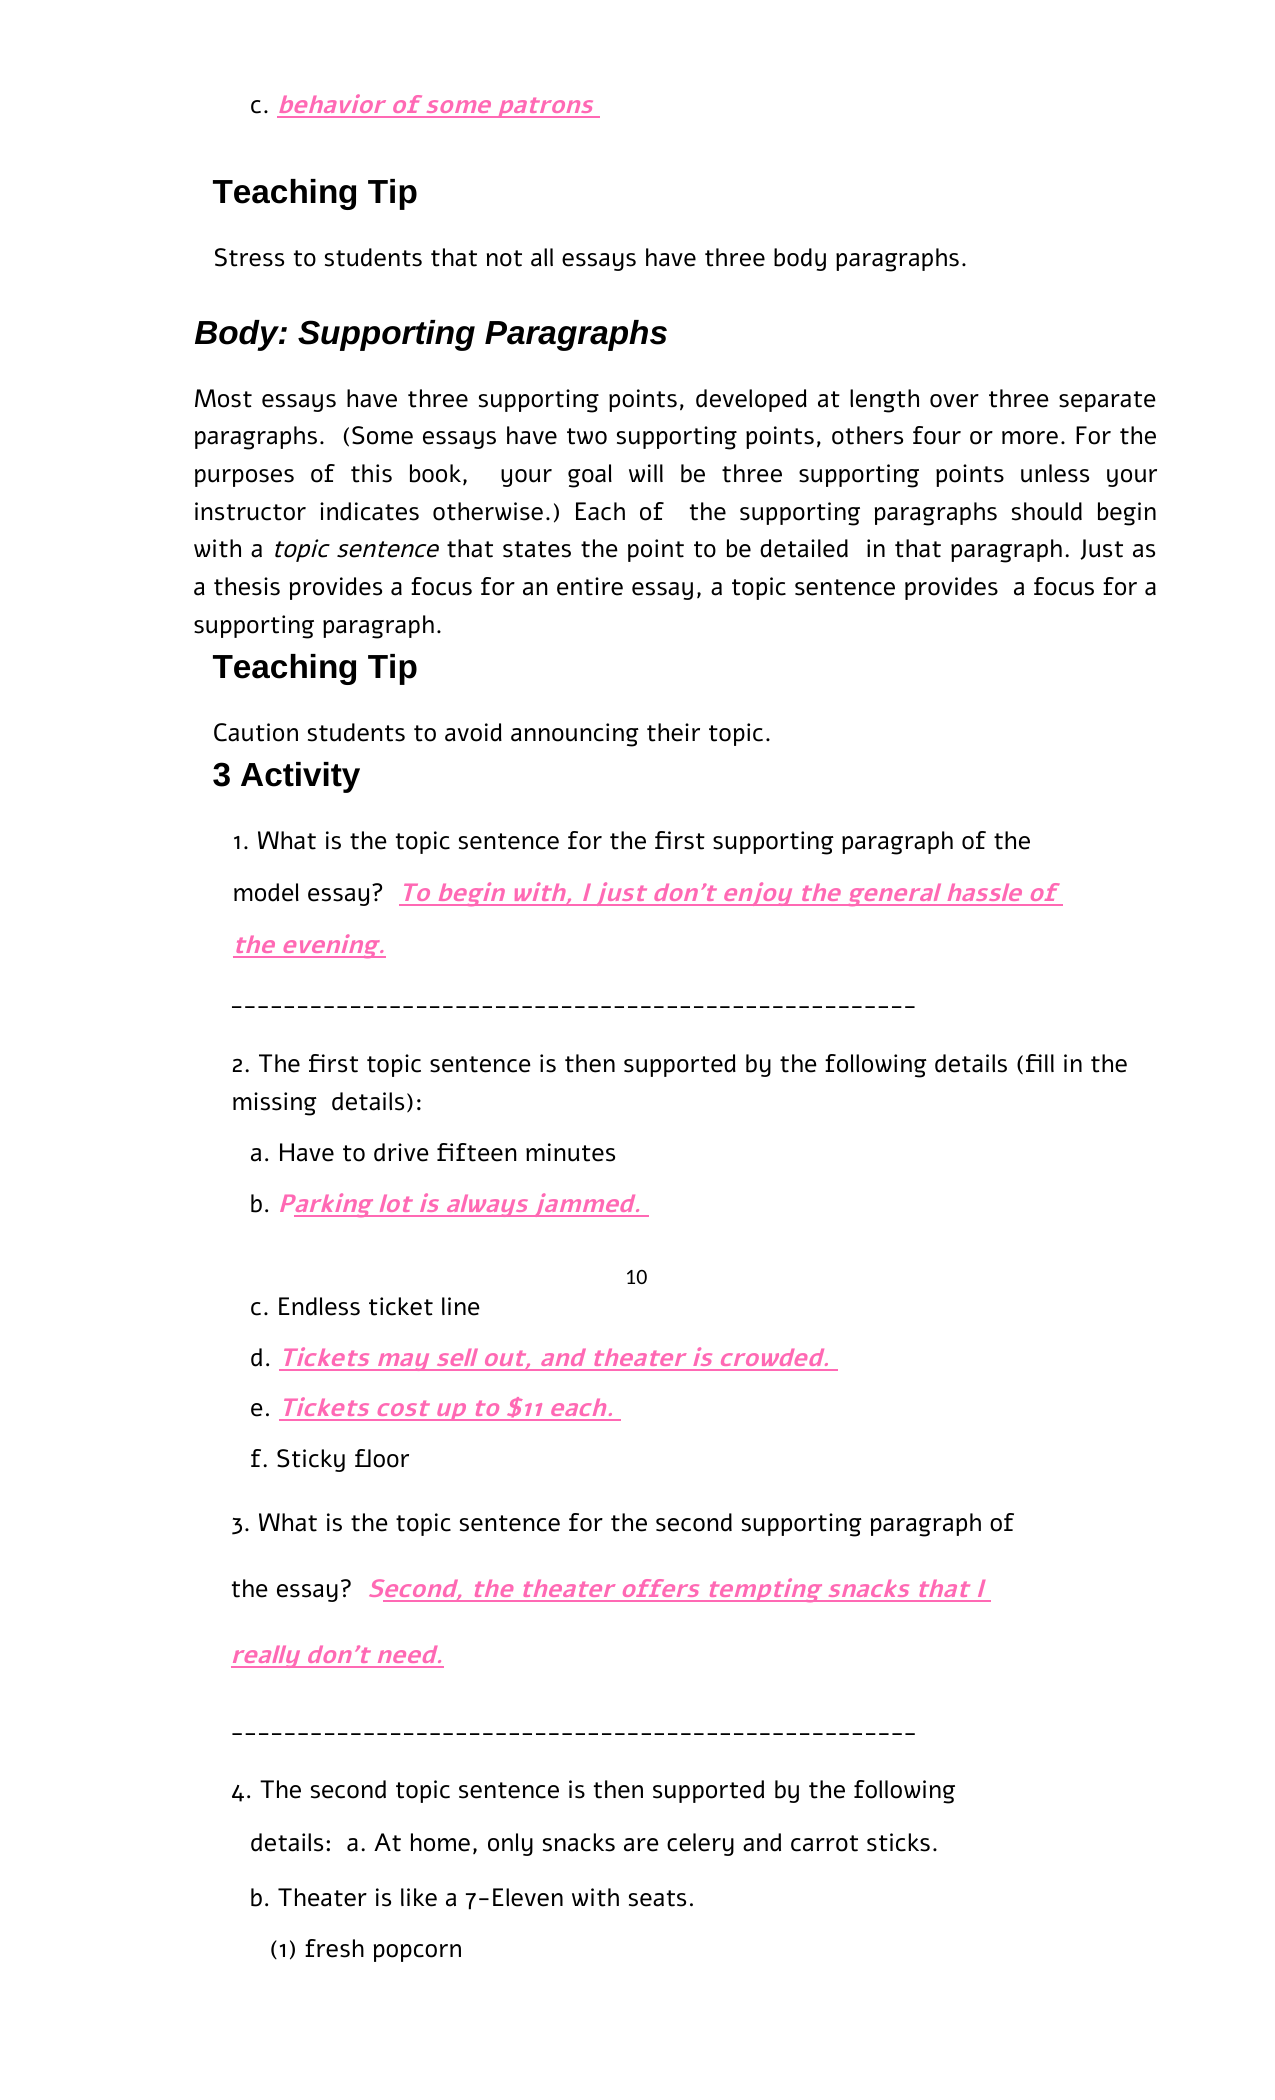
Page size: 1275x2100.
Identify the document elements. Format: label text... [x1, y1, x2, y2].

text ____________________________________________________ [230, 984, 1165, 1018]
text f. Sticky floor [250, 1442, 1165, 1477]
text 1. What is the topic sentence for the first supporting paragraph of the model essay? To begin with, I just don't enjoy the general hassle of the evening. [232, 824, 1079, 962]
text ____________________________________________________ [230, 1710, 1165, 1744]
text Most essays have three supporting points, developed at length over three separate paragraphs. (Some essays have two supporting points, others four or more. For the purposes of this book, your goal will be three supporting points unless your instructor indicates otherwise.) Each of the supporting paragraphs should begin with a topic sentence that states the point to be detailed in that paragraph. Just as a thesis provides a focus for an entire essay, a topic sentence provides a focus for a supporting paragraph. [193, 382, 1158, 642]
text b. Theater is like a 7-Eleven with seats. [249, 1881, 1165, 1915]
text Body: Supporting Paragraphs [194, 313, 1165, 351]
text 3. What is the topic sentence for the second supporting paragraph of the essay? Second, the theater offers tempting snacks that I really don't need. [230, 1506, 1039, 1673]
text d. Tickets may sell out, and theater is crowded. [250, 1341, 1165, 1375]
text 3 Activity [212, 755, 1165, 793]
text c. behavior of some patrons [250, 88, 1165, 122]
text Teaching Tip [212, 647, 1165, 686]
text e. Tickets cost up to $11 each. [250, 1392, 1165, 1426]
text Stress to students that not all essays have three body paragraphs. [213, 241, 1165, 275]
text 2. The first topic sentence is then supported by the following details (fill in the missing details): [231, 1047, 1158, 1119]
text (1) fresh popcorn [269, 1932, 1165, 1966]
text 4. The second topic sentence is then supported by the following details: a. At home, only snacks are celery and carrot sticks. [231, 1774, 964, 1860]
text Caution students to avoid announcing their topic. [213, 716, 1165, 750]
text c. Endless ticket line [250, 1290, 1165, 1324]
text 10 [625, 1263, 1165, 1290]
text a. Have to drive fifteen minutes [250, 1136, 1165, 1170]
text Teaching Tip [212, 172, 1165, 210]
text b. Parking lot is always jammed. [249, 1187, 1165, 1221]
